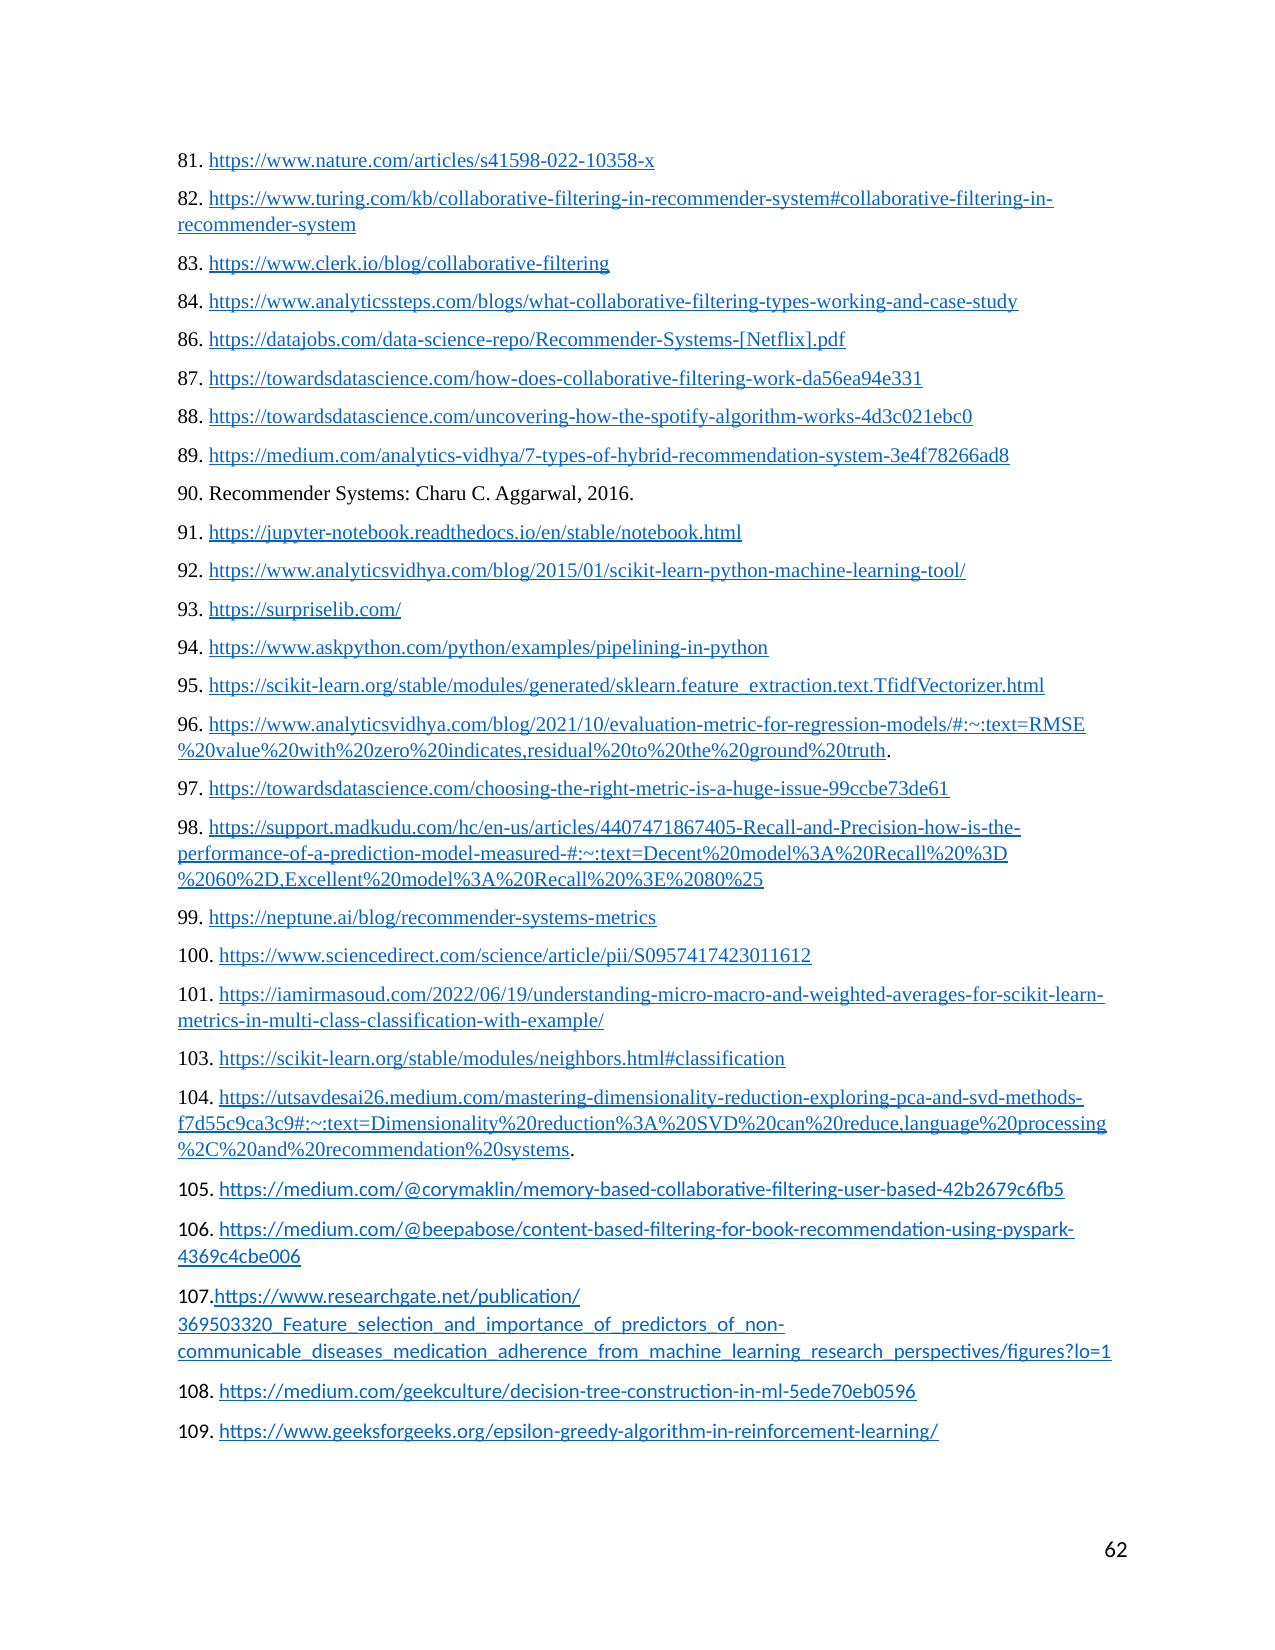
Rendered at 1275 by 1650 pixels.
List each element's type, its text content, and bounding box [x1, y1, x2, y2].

text 92. https://www.analyticsvidhya.com/blog/2015/01/scikit-learn-python-machine-learning-tool/ [177, 558, 1127, 582]
text 95. https://scikit-learn.org/stable/modules/generated/sklearn.feature_extraction.text.TfidfVectorizer.html [177, 673, 1127, 697]
text 107.https://www.researchgate.net/publication/369503320_Feature_selection_and_importance_of_predictors_of_non-communicable_diseases_medication_adherence_from_machine_learning_research_perspectives/figures?lo=1 [177, 1284, 1127, 1364]
text 91. https://jupyter-notebook.readthedocs.io/en/stable/notebook.html [177, 519, 1127, 544]
text 86. https://datajobs.com/data-science-repo/Recommender-Systems-[Netflix].pdf [177, 327, 1127, 351]
text 99. https://neptune.ai/blog/recommender-systems-metrics [177, 905, 1127, 929]
text 94. https://www.askpython.com/python/examples/pipelining-in-python [177, 635, 1127, 659]
text 82. https://www.turing.com/kb/collaborative-filtering-in-recommender-system#collaborative-filtering-in-recommender-system [177, 186, 1127, 236]
text 90. Recommender Systems: Charu C. Aggarwal, 2016. [177, 481, 1127, 505]
text 83. https://www.clerk.io/blog/collaborative-filtering [177, 251, 1127, 274]
text 96. https://www.analyticsvidhya.com/blog/2021/10/evaluation-metric-for-regression-models/#:~:text=RMSE%20value%20with%20zero%20indicates,residual%20to%20the%20ground%20truth. [177, 712, 1127, 762]
text 100. https://www.sciencedirect.com/science/article/pii/S0957417423011612 [177, 943, 1127, 967]
text 105. https://medium.com/@corymaklin/memory-based-collaborative-filtering-user-based-42b2679c6fb5 [177, 1176, 1127, 1202]
text 84. https://www.analyticssteps.com/blogs/what-collaborative-filtering-types-working-and-case-study [177, 289, 1127, 313]
text 89. https://medium.com/analytics-vidhya/7-types-of-hybrid-recommendation-system-3e4f78266ad8 [177, 443, 1127, 467]
text 93. https://surpriselib.com/ [177, 596, 1127, 621]
text 87. https://towardsdatascience.com/how-does-collaborative-filtering-work-da56ea94e331 [177, 366, 1127, 390]
text 97. https://towardsdatascience.com/choosing-the-right-metric-is-a-huge-issue-99ccbe73de61 [177, 776, 1127, 800]
text 106. https://medium.com/@beepabose/content-based-filtering-for-book-recommendation-using-pyspark-4369c4cbe006 [177, 1216, 1127, 1269]
text 101. https://iamirmasoud.com/2022/06/19/understanding-micro-macro-and-weighted-averages-for-scikit-learn-metrics-in-multi-class-classification-with-example/ [177, 982, 1127, 1032]
text 81. https://www.nature.com/articles/s41598-022-10358-x [177, 148, 1127, 172]
text 103. https://scikit-learn.org/stable/modules/neighbors.html#classification [177, 1046, 1127, 1070]
text 98. https://support.madkudu.com/hc/en-us/articles/4407471867405-Recall-and-Precision-how-is-the-performance-of-a-prediction-model-measured-#:~:text=Decent%20model%3A%20Recall%20%3D%2060%2D,Excellent%20model%3A%20Recall%20%3E%2080%25 [177, 814, 1127, 891]
text 109. https://www.geeksforgeeks.org/epsilon-greedy-algorithm-in-reinforcement-learning/ [177, 1418, 1127, 1444]
text 88. https://towardsdatascience.com/uncovering-how-the-spotify-algorithm-works-4d3c021ebc0 [177, 404, 1127, 428]
text 104. https://utsavdesai26.medium.com/mastering-dimensionality-reduction-exploring-pca-and-svd-methods-f7d55c9ca3c9#:~:text=Dimensionality%20reduction%3A%20SVD%20can%20reduce,language%20processing%2C%20and%20recommendation%20systems. [177, 1084, 1127, 1162]
text 108. https://medium.com/geekculture/decision-tree-construction-in-ml-5ede70eb0596 [177, 1378, 1127, 1404]
